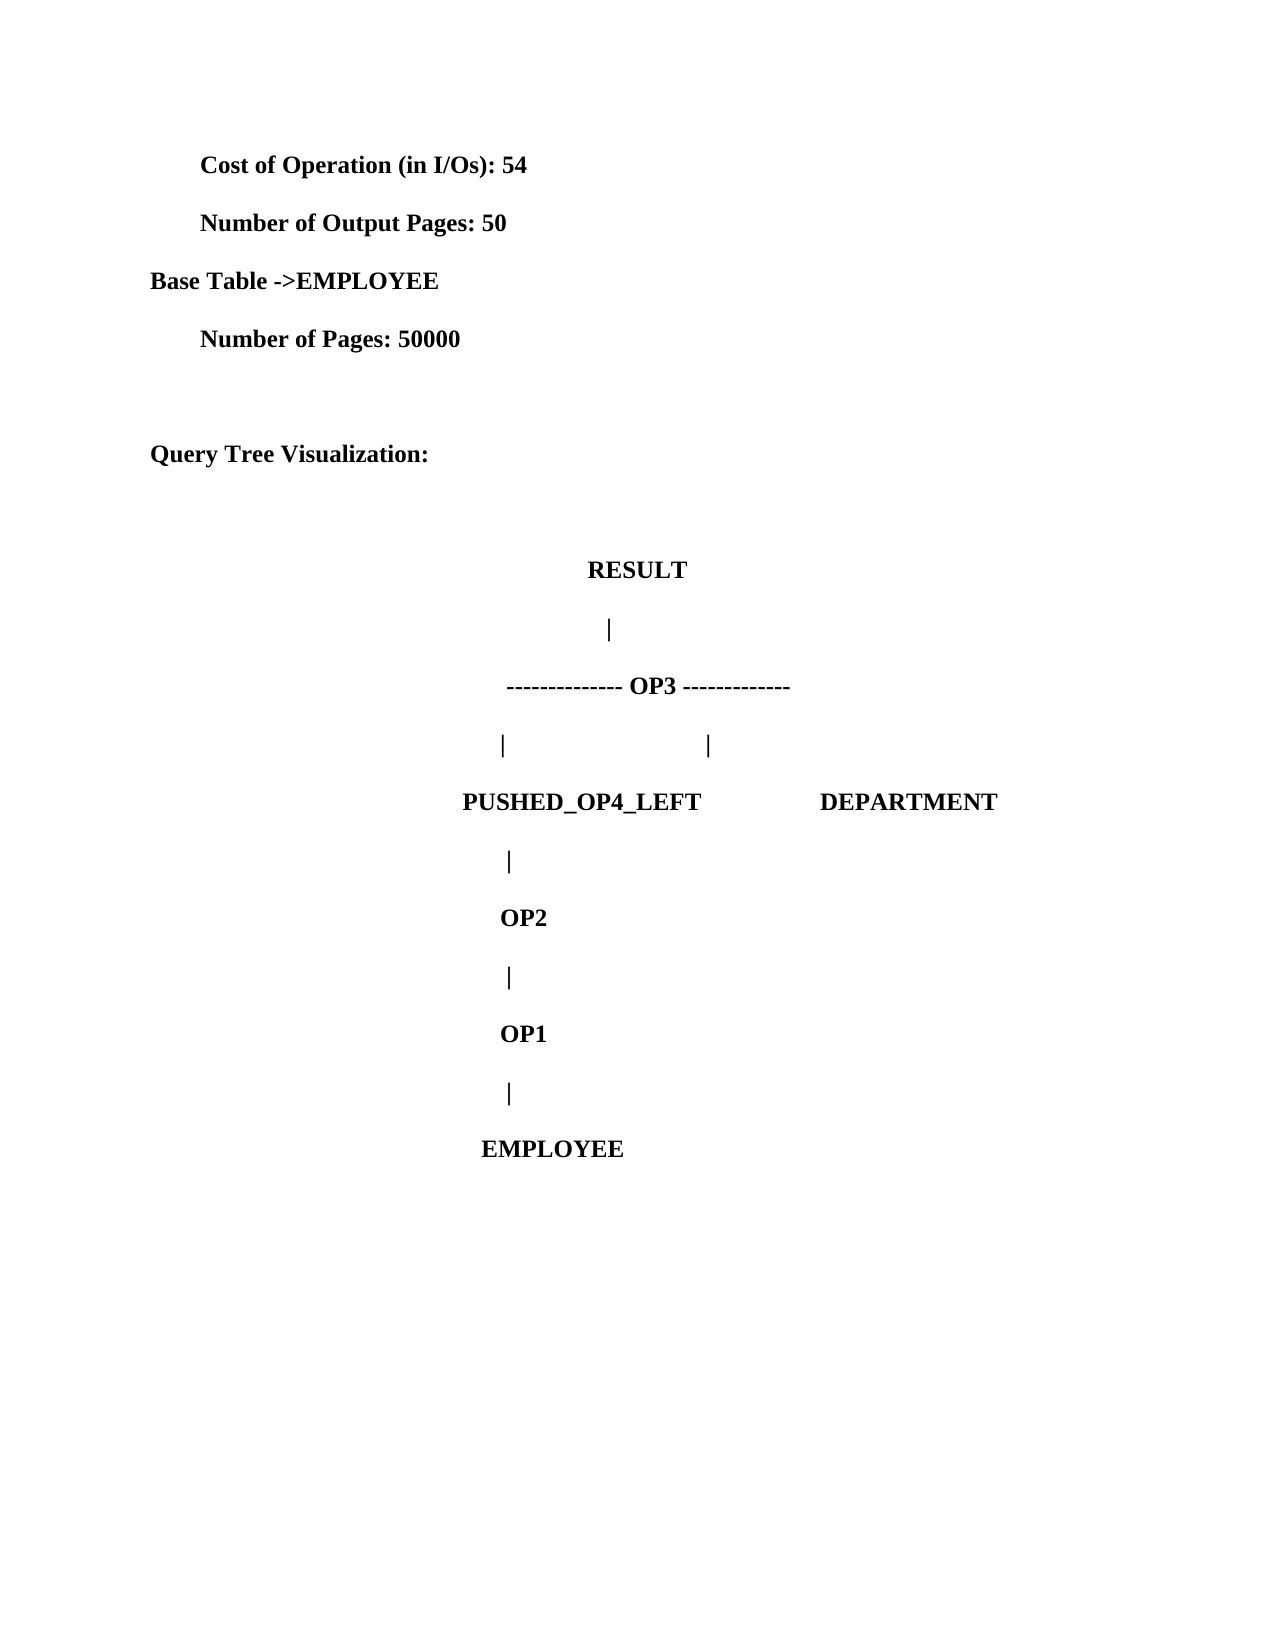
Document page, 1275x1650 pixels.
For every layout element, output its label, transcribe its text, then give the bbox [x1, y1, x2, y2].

text | [150, 613, 1125, 642]
text RESULT [150, 555, 1125, 584]
text Base Table ->EMPLOYEE [150, 266, 1125, 294]
text | [150, 845, 1125, 874]
text Number of Pages: 50000 [150, 324, 1125, 352]
text Query Tree Visualization: [150, 439, 1125, 468]
text -------------- OP3 ------------- [150, 671, 1125, 700]
text | [150, 961, 1125, 989]
text OP2 [150, 903, 1125, 932]
text Number of Output Pages: 50 [150, 208, 1125, 237]
text | [150, 1077, 1125, 1105]
text Cost of Operation (in I/Os): 54 [150, 150, 1125, 179]
text EMPLOYEE [150, 1134, 1125, 1163]
text | | [150, 729, 1125, 758]
text OP1 [150, 1019, 1125, 1047]
text PUSHED_OP4_LEFT DEPARTMENT [150, 787, 1125, 816]
